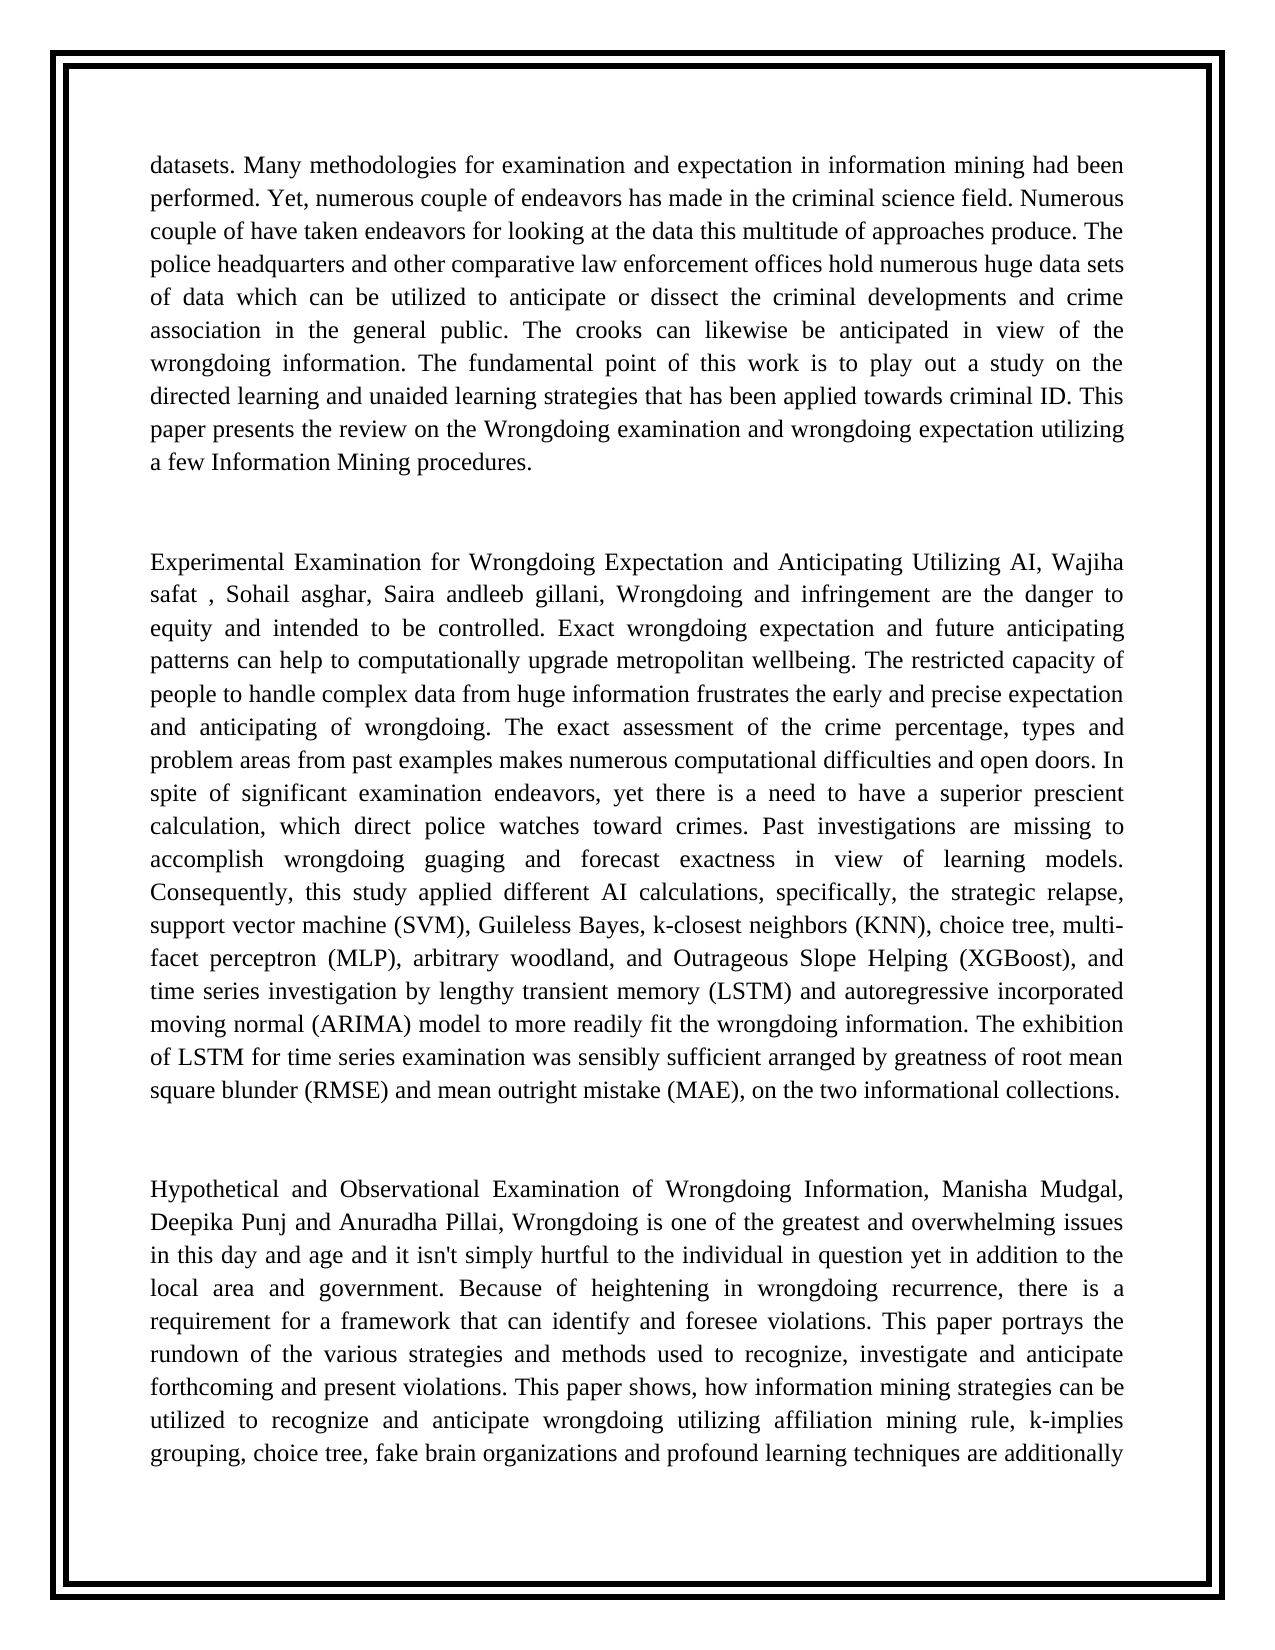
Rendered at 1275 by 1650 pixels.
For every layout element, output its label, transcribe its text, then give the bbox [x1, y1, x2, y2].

text Experimental Examination for Wrongdoing Expectation and Anticipating Utilizing AI, Wajiha safat , Sohail asghar, Saira andleeb gillani, Wrongdoing and infringement are the danger to equity and intended to be controlled. Exact wrongdoing expectation and future anticipating patterns can help to computationally upgrade metropolitan wellbeing. The restricted capacity of people to handle complex data from huge information frustrates the early and precise expectation and anticipating of wrongdoing. The exact assessment of the crime percentage, types and problem areas from past examples makes numerous computational difficulties and open doors. In spite of significant examination endeavors, yet there is a need to have a superior prescient calculation, which direct police watches toward crimes. Past investigations are missing to accomplish wrongdoing guaging and forecast exactness in view of learning models. Consequently, this study applied different AI calculations, specifically, the strategic relapse, support vector machine (SVM), Guileless Bayes, k-closest neighbors (KNN), choice tree, multi-facet perceptron (MLP), arbitrary woodland, and Outrageous Slope Helping (XGBoost), and time series investigation by lengthy transient memory (LSTM) and autoregressive incorporated moving normal (ARIMA) model to more readily fit the wrongdoing information. The exhibition of LSTM for time series examination was sensibly sufficient arranged by greatness of root mean square blunder (RMSE) and mean outright mistake (MAE), on the two informational collections. [150, 547, 1125, 1104]
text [150, 150, 1125, 476]
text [150, 1174, 1125, 1467]
